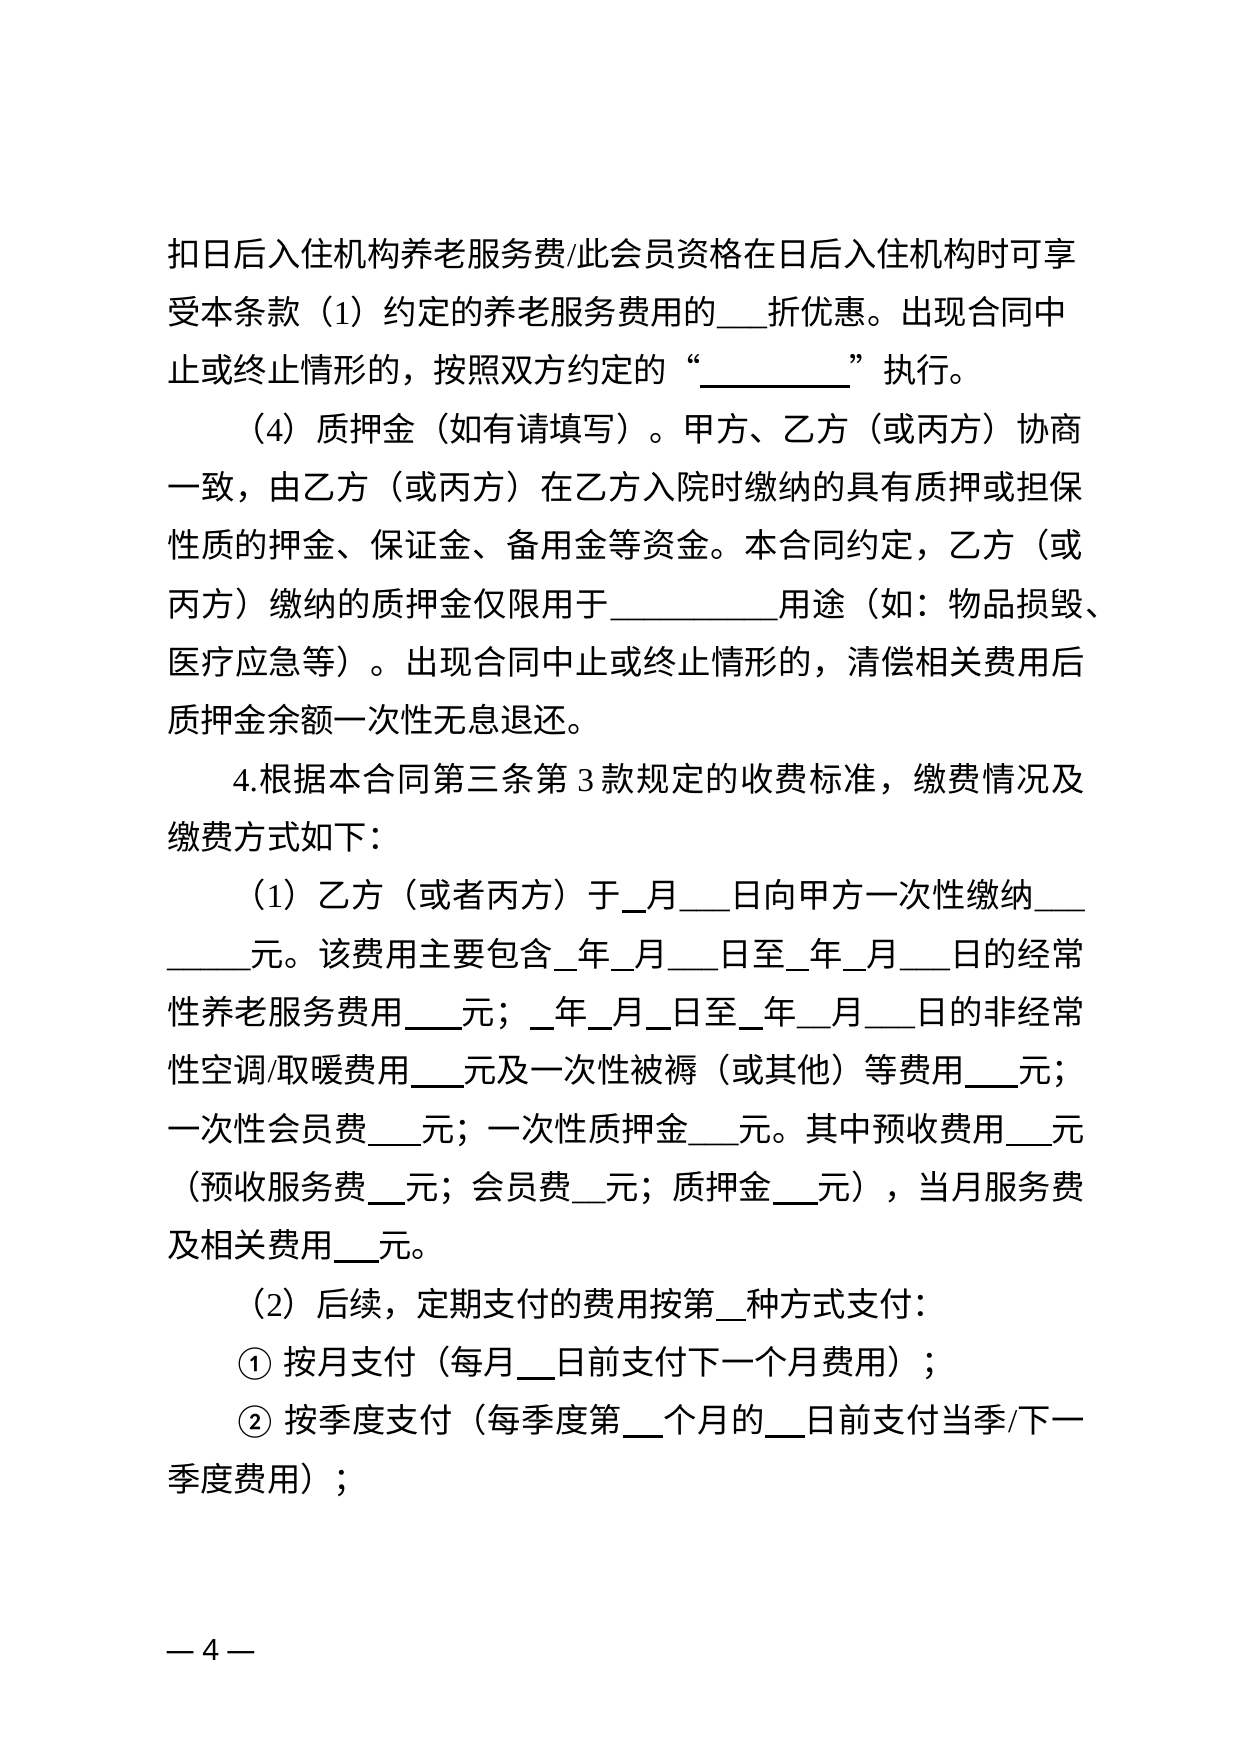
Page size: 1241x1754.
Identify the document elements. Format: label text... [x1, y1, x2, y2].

text （4）质押金（如有请填写）。甲方、乙方（或丙方）协商一致，由乙方（或丙方）在乙方入院时缴纳的具有质押或担保性质的押金、保证金、备用金等资金。本合同约定，乙方（或丙方）缴纳的质押金仅限用于__________用途（如：物品损毁、医疗应急等）。出现合同中止或终止情形的，清偿相关费用后质押金余额一次性无息退还。 [167, 394, 1085, 744]
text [167, 219, 1085, 394]
text 4.根据本合同第三条第3款规定的收费标准，缴费情况及缴费方式如下： [167, 744, 1085, 861]
text ①按月支付（每月 日前支付下一个月费用）； [167, 1328, 1085, 1386]
text ②按季度支付（每季度第 个月的 日前支付当季/下一季度费用）； [167, 1386, 1085, 1503]
text （2）后续，定期支付的费用按第 种方式支付： [167, 1269, 1085, 1328]
text （1）乙方（或者丙方）于 月___日向甲方一次性缴纳________元。该费用主要包含 年 月___日至 年 月___日的经常性养老服务费用 元； 年 月 日至 年__月___日的非经常性空调/取暖费用 元及一次性被褥（或其他）等费用 元；一次性会员费 元；一次性质押金___元。其中预收费用 元（预收服务费 元；会员费__元；质押金 元），当月服务费及相关费用 元。 [167, 861, 1085, 1269]
